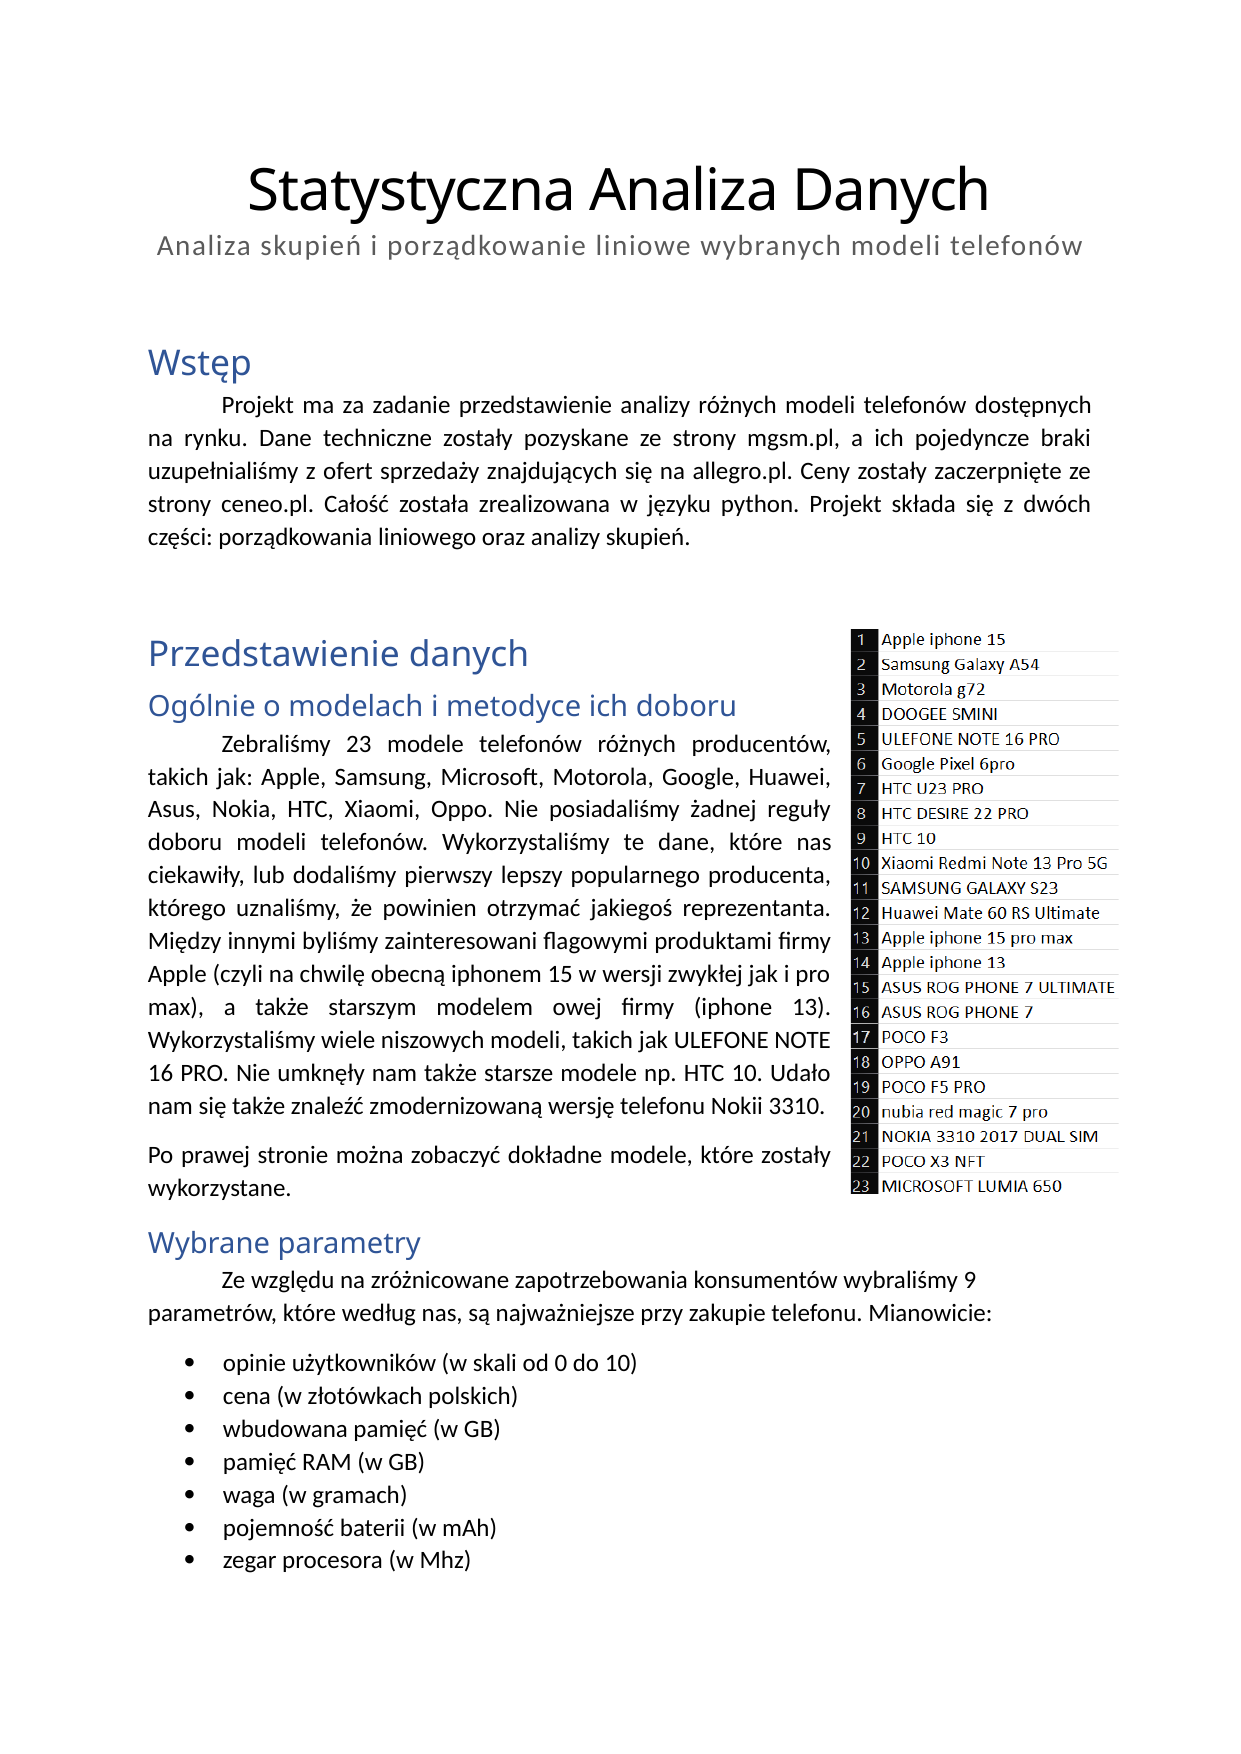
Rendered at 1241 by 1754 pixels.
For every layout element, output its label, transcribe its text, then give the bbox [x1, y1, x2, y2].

list cena (w złotówkach polskich) [185, 1380, 1093, 1411]
list pojemność baterii (w mAh) [185, 1512, 1093, 1542]
subtitle Wstęp [148, 337, 1093, 386]
subtitle Analiza skupień i porządkowanie liniowe wybranych modeli telefonów [148, 227, 1093, 263]
list zegar procesora (w Mhz) [185, 1545, 1093, 1575]
list pamięć RAM (w GB) [185, 1446, 1093, 1476]
text Po prawej stronie można zobaczyć dokładne modele, które zostały wykorzystane. [148, 1139, 1093, 1203]
list wbudowana pamięć (w GB) [185, 1413, 1093, 1443]
subtitle Wybrane parametry [148, 1222, 1093, 1262]
text Zebraliśmy 23 modele telefonów różnych producentów, takich jak: Apple, Samsung, Microsoft, Motorola, Google, Huawei, Asus, Nokia, HTC, Xiaomi, Oppo. Nie posiadaliśmy żadnej reguły doboru modeli telefonów. Wykorzystaliśmy te dane, które nas ciekawiły, lub dodaliśmy pierwszy lepszy popularnego producenta, którego uznaliśmy, że powinien otrzymać jakiegoś reprezentanta. Między innymi byliśmy zainteresowani flagowymi produktami firmy Apple (czyli na chwilę obecną iphonem 15 w wersji zwykłej jak i pro max), a także starszym modelem owej firmy (iphone 13). Wykorzystaliśmy wiele niszowych modeli, takich jak ULEFONE NOTE 16 PRO. Nie umknęły nam także starsze modele np. HTC 10. Udało nam się także znaleźć zmodernizowaną wersję telefonu Nokii 3310. [148, 728, 849, 1120]
picture [849, 629, 1118, 1191]
subtitle Przedstawienie danych [148, 629, 849, 677]
subtitle Ogólnie o modelach i metodyce ich doboru [148, 685, 849, 724]
text Ze względu na zróżnicowane zapotrzebowania konsumentów wybraliśmy 9 parametrów, które według nas, są najważniejsze przy zakupie telefonu. Mianowicie: [148, 1265, 1093, 1328]
list waga (w gramach) [185, 1479, 1093, 1509]
text Projekt ma za zadanie przedstawienie analizy różnych modeli telefonów dostępnych na rynku. Dane techniczne zostały pozyskane ze strony mgsm.pl, a ich pojedyncze braki uzupełnialiśmy z ofert sprzedaży znajdujących się na allegro.pl. Ceny zostały zaczerpnięte ze strony ceneo.pl. Całość została zrealizowana w języku python. Projekt składa się z dwóch części: porządkowania liniowego oraz analizy skupień. [148, 389, 1093, 552]
list opinie użytkowników (w skali od 0 do 10) [185, 1347, 1093, 1378]
title Statystyczna Analiza Danych [148, 148, 1093, 227]
